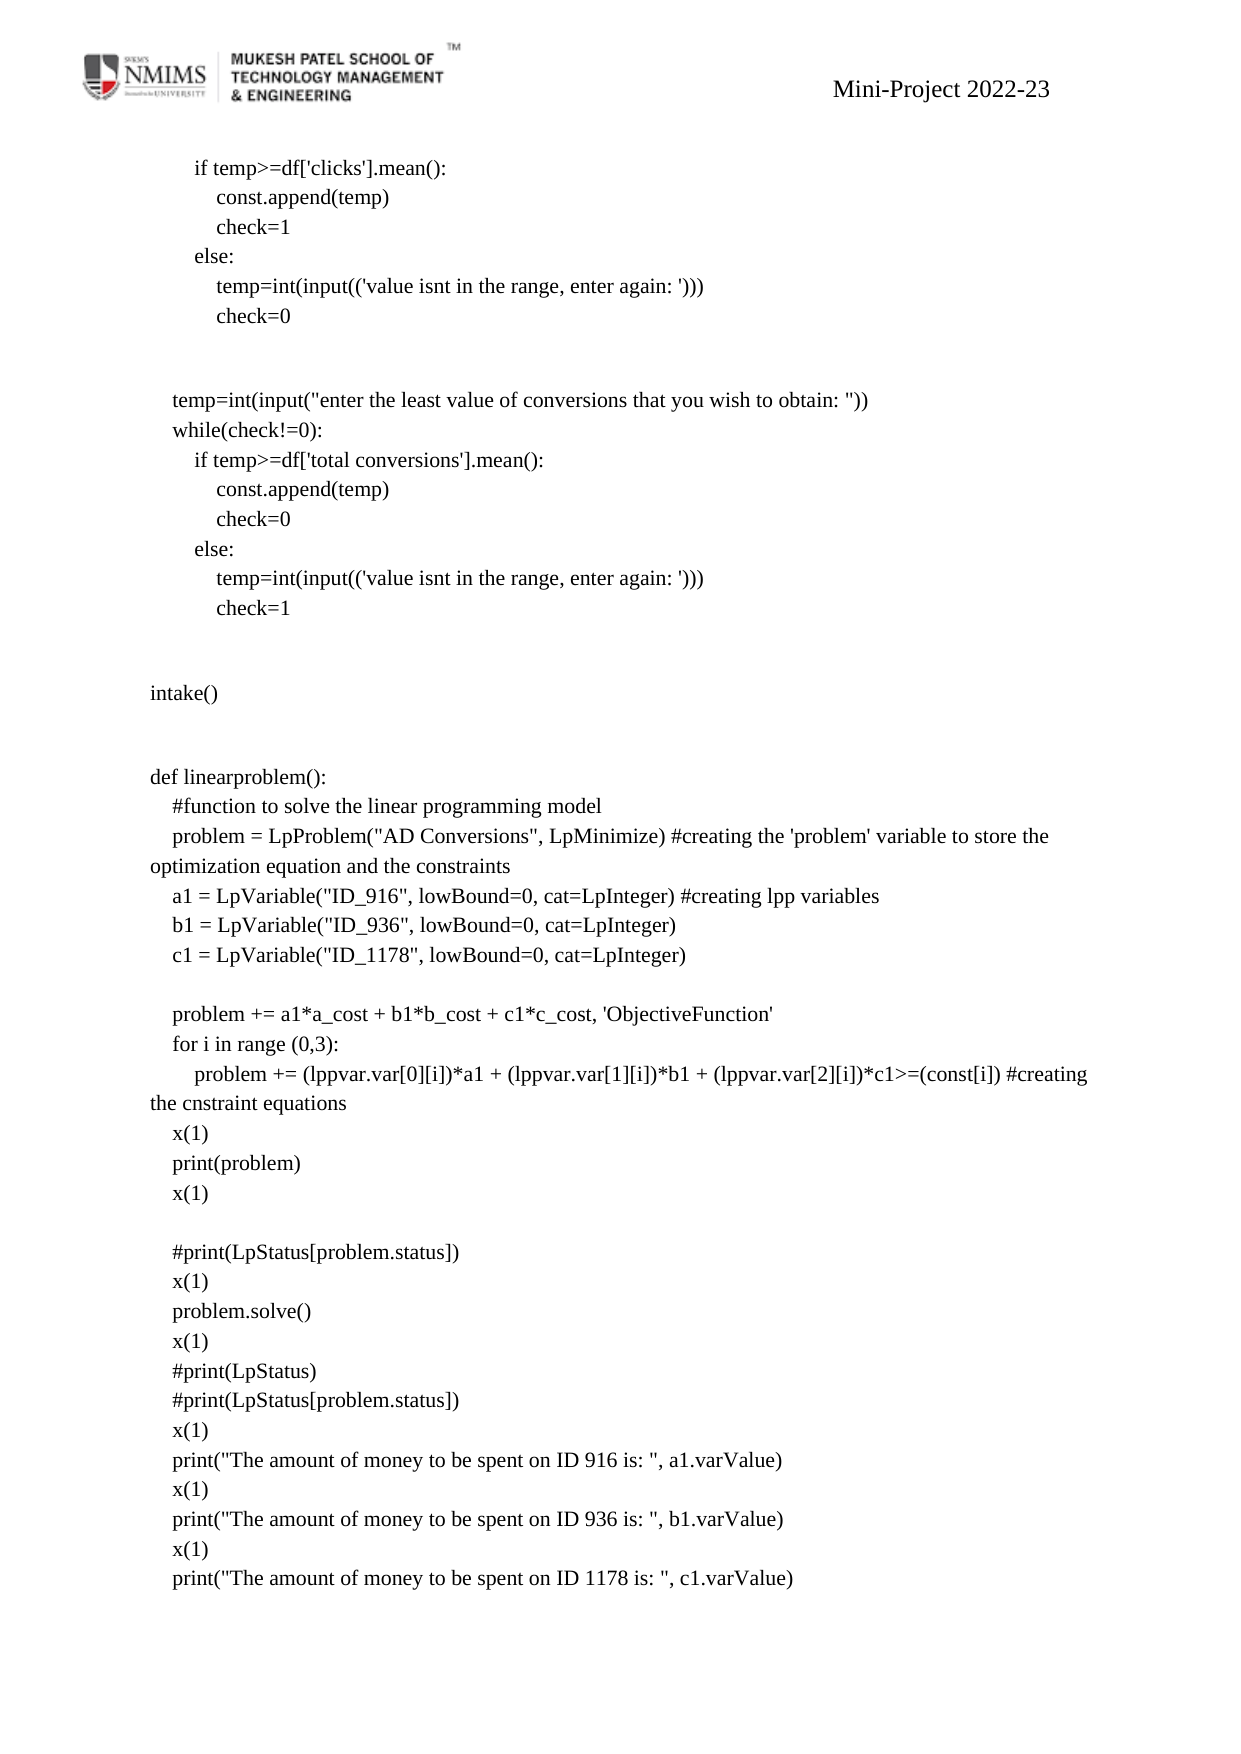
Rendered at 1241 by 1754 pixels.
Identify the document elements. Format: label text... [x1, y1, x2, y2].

text x(1) [150, 1531, 1090, 1561]
picture [47, 32, 495, 115]
text #print(LpStatus[problem.status]) [150, 1234, 1090, 1264]
text intake() [150, 675, 1090, 705]
text print(problem) [150, 1145, 1090, 1175]
text x(1) [150, 1323, 1090, 1353]
text check=1 [150, 209, 1090, 239]
text b1 = LpVariable("ID_936", lowBound=0, cat=LpInteger) [150, 908, 1090, 937]
text temp=int(input(('value isnt in the range, enter again: '))) [150, 269, 1090, 298]
text for i in range (0,3): [150, 1027, 1090, 1056]
text const.append(temp) [150, 180, 1090, 209]
text problem += a1*a_cost + b1*b_cost + c1*c_cost, 'ObjectiveFunction' [150, 997, 1090, 1027]
text x(1) [150, 1472, 1090, 1502]
text if temp>=df['total conversions'].mean(): [150, 442, 1090, 472]
text problem += (lppvar.var[0][i])*a1 + (lppvar.var[1][i])*b1 + (lppvar.var[2][i])*c1>=(const[i]) #creating the cnstraint equations [150, 1056, 1090, 1116]
text #function to solve the linear programming model [150, 789, 1090, 819]
text #print(LpStatus[problem.status]) [150, 1383, 1090, 1412]
text else: [150, 531, 1090, 561]
text #print(LpStatus) [150, 1353, 1090, 1383]
text x(1) [150, 1175, 1090, 1205]
text print("The amount of money to be spent on ID 1178 is: ", c1.varValue) [150, 1561, 1090, 1591]
text print("The amount of money to be spent on ID 936 is: ", b1.varValue) [150, 1502, 1090, 1531]
text problem.solve() [150, 1294, 1090, 1323]
text x(1) [150, 1412, 1090, 1442]
text check=0 [150, 502, 1090, 531]
text else: [150, 239, 1090, 269]
text while(check!=0): [150, 412, 1090, 442]
text problem = LpProblem("AD Conversions", LpMinimize) #creating the 'problem' variable to store the optimization equation and the constraints [150, 819, 1090, 878]
text print("The amount of money to be spent on ID 916 is: ", a1.varValue) [150, 1442, 1090, 1472]
text x(1) [150, 1116, 1090, 1145]
text x(1) [150, 1264, 1090, 1294]
text temp=int(input("enter the least value of conversions that you wish to obtain: ")) [150, 383, 1090, 412]
text check=1 [150, 591, 1090, 620]
text c1 = LpVariable("ID_1178", lowBound=0, cat=LpInteger) [150, 937, 1090, 967]
text if temp>=df['clicks'].mean(): [150, 150, 1090, 180]
text check=0 [150, 298, 1090, 328]
text const.append(temp) [150, 472, 1090, 502]
text def linearproblem(): [150, 759, 1090, 789]
text a1 = LpVariable("ID_916", lowBound=0, cat=LpInteger) #creating lpp variables [150, 878, 1090, 908]
text temp=int(input(('value isnt in the range, enter again: '))) [150, 561, 1090, 591]
